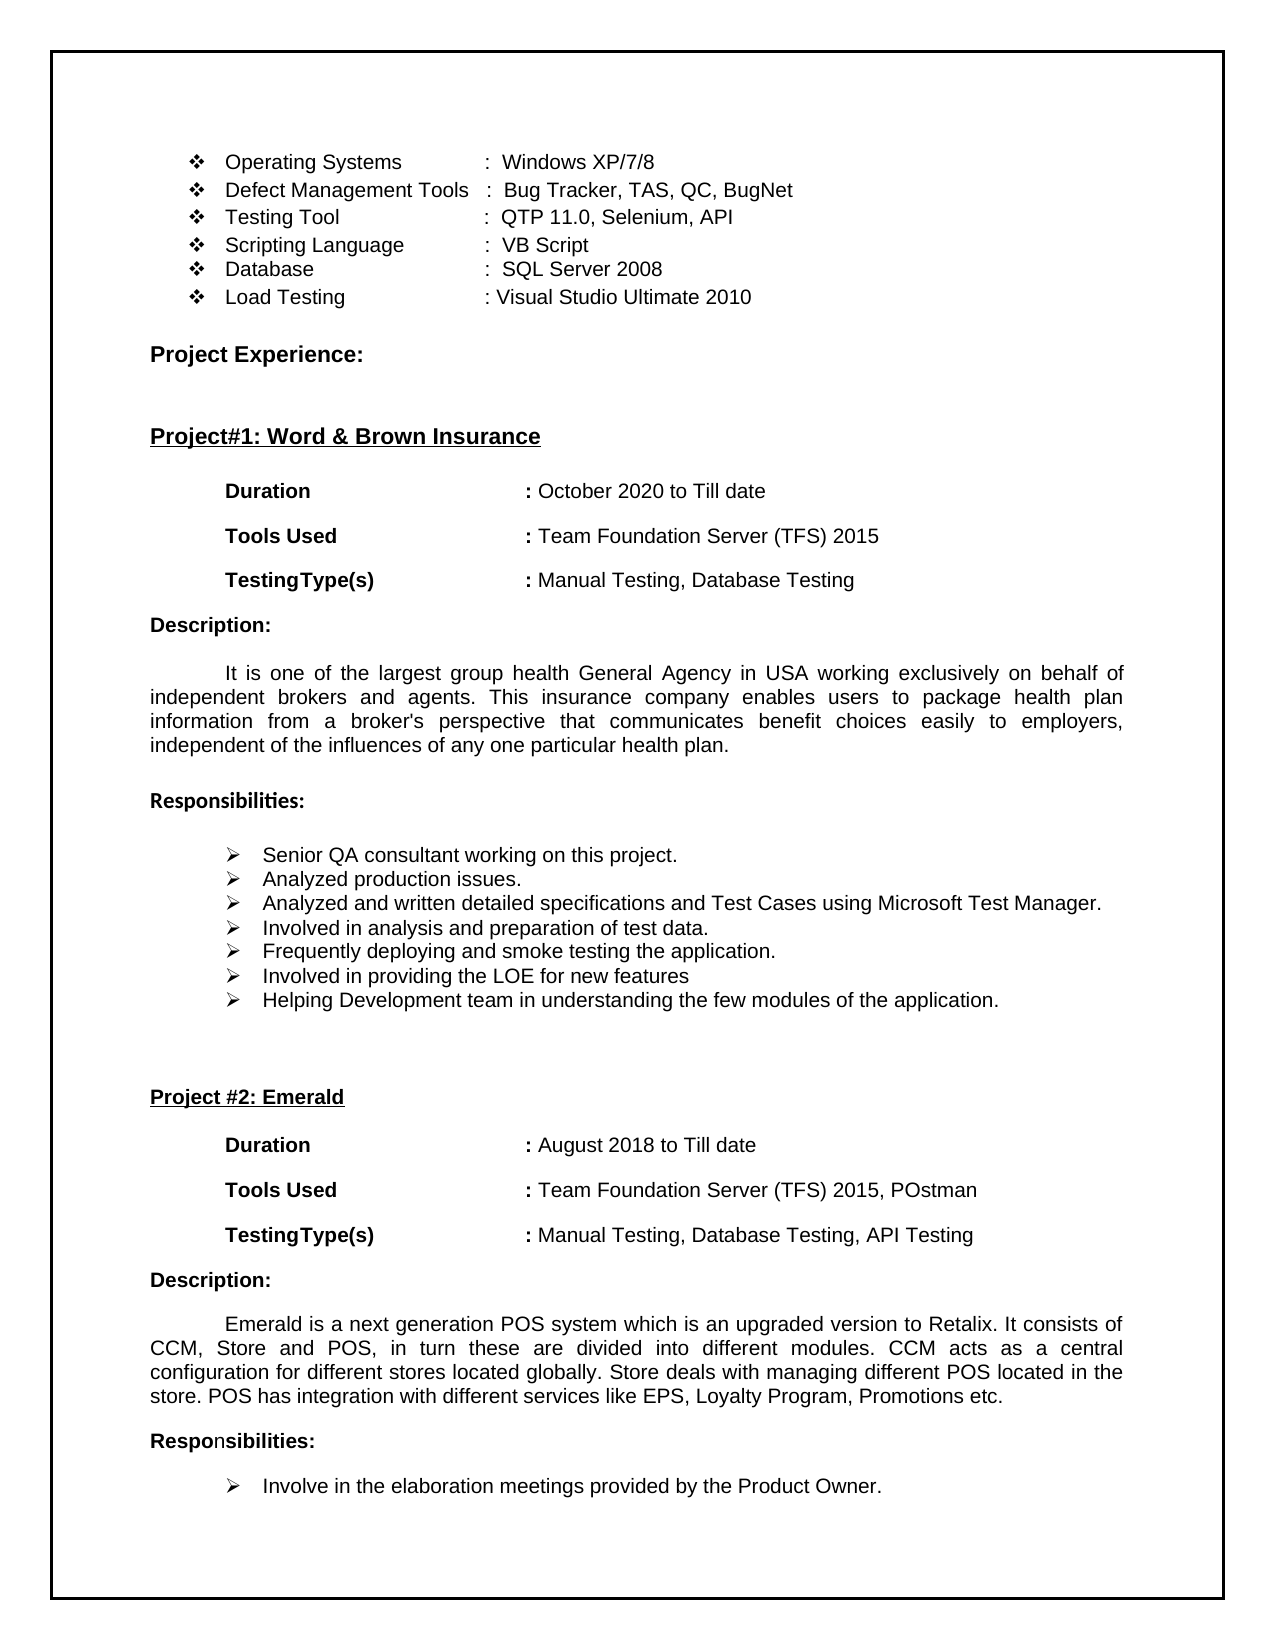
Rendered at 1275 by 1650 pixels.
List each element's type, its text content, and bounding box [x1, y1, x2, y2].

list Load Testing : Visual Studio Ultimate 2010 [187, 284, 1125, 308]
list Analyzed and written detailed specifications and Test Cases using Microsoft Test Manager. [225, 891, 1125, 915]
text Description: [150, 1267, 1125, 1291]
list Emerald is a next generation POS system which is an upgraded version to Retalix. It consists of CCM, Store and POS, in turn these are divided into different modules. CCM acts as a central configuration for different stores located globally. Store deals with managing different POS located in the store. POS has integration with different services like EPS, Loyalty Program, Promotions etc. [150, 1312, 1125, 1408]
text Project #2: Emerald [150, 1085, 1125, 1109]
text Testing Type(s) : Manual Testing, Database Testing, API Testing [225, 1223, 1125, 1247]
list Frequently deploying and smoke testing the application. [225, 939, 1125, 963]
text Duration : August 2018 to Till date [225, 1133, 1125, 1157]
list Involved in providing the LOE for new features [225, 963, 1125, 987]
list Testing Tool : QTP 11.0, Selenium, API [187, 205, 1125, 229]
list Database : SQL Server 2008 [187, 257, 1125, 281]
list Involved in analysis and preparation of test data. [225, 915, 1125, 939]
list Senior QA consultant working on this project. [225, 843, 1125, 867]
text Project#1: Word & Brown Insurance [150, 423, 1125, 449]
text Tools Used : Team Foundation Server (TFS) 2015, POstman [225, 1178, 1125, 1202]
list It is one of the largest group health General Agency in USA working exclusively on behalf of independent brokers and agents. This insurance company enables users to package health plan information from a broker's perspective that communicates benefit choices easily to employers, independent of the influences of any one particular health plan. [150, 661, 1125, 757]
text Project Experience: [150, 341, 1125, 368]
list Helping Development team in understanding the few modules of the application. [225, 987, 1125, 1012]
list Defect Management Tools : Bug Tracker, TAS, QC, BugNet [187, 178, 1125, 202]
list Involve in the elaboration meetings provided by the Product Owner. [225, 1474, 1125, 1498]
list Operating Systems : Windows XP/7/8 [187, 150, 1125, 174]
text Responsibilities: [150, 1429, 1125, 1453]
text Tools Used : Team Foundation Server (TFS) 2015 [225, 523, 1125, 547]
list Scripting Language : VB Script [187, 233, 1125, 257]
text Duration : October 2020 to Till date [225, 479, 1125, 503]
text Responsibilities: [150, 786, 1125, 814]
list Analyzed production issues. [225, 867, 1125, 891]
list Description: [150, 613, 1125, 637]
text Testing Type(s) : Manual Testing, Database Testing [225, 568, 1125, 592]
